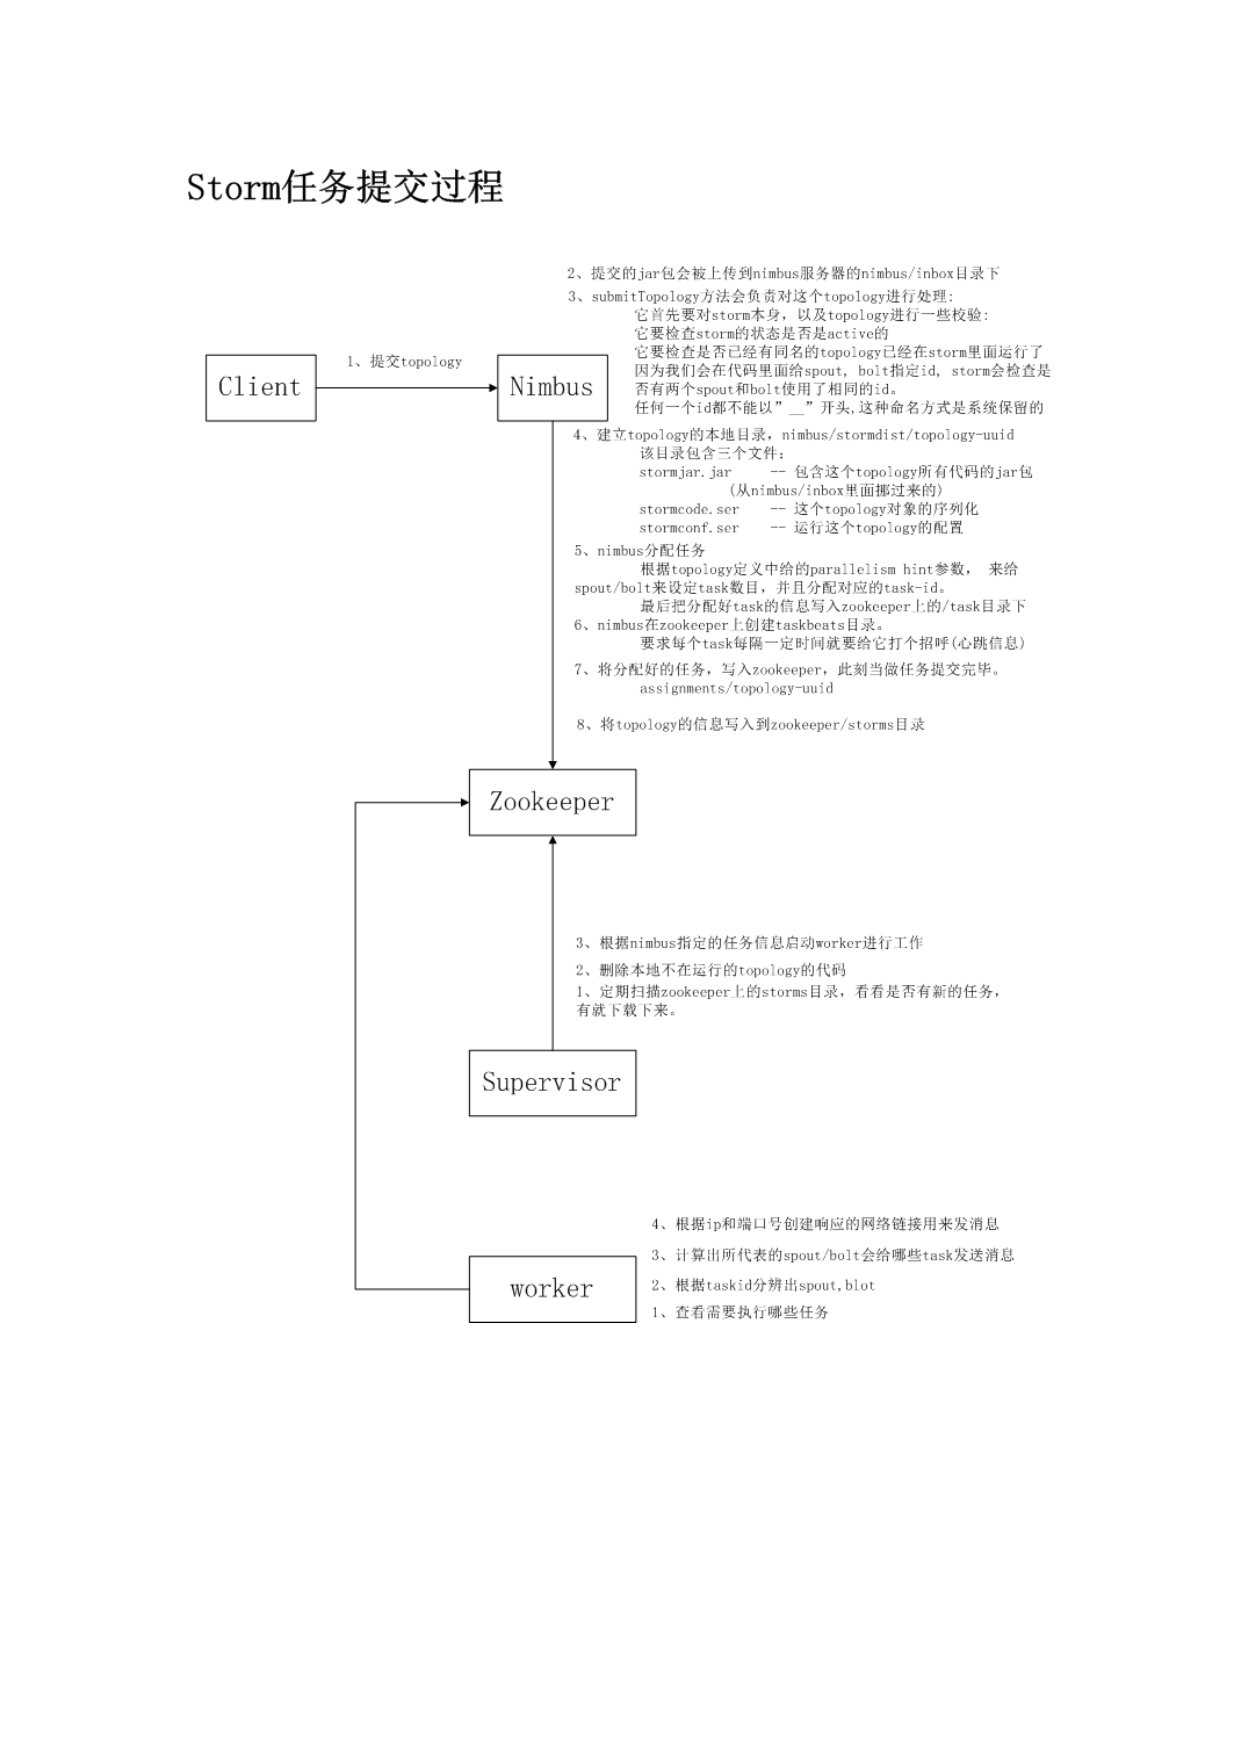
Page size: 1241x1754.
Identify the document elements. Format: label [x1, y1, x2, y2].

picture [187, 162, 1053, 1323]
